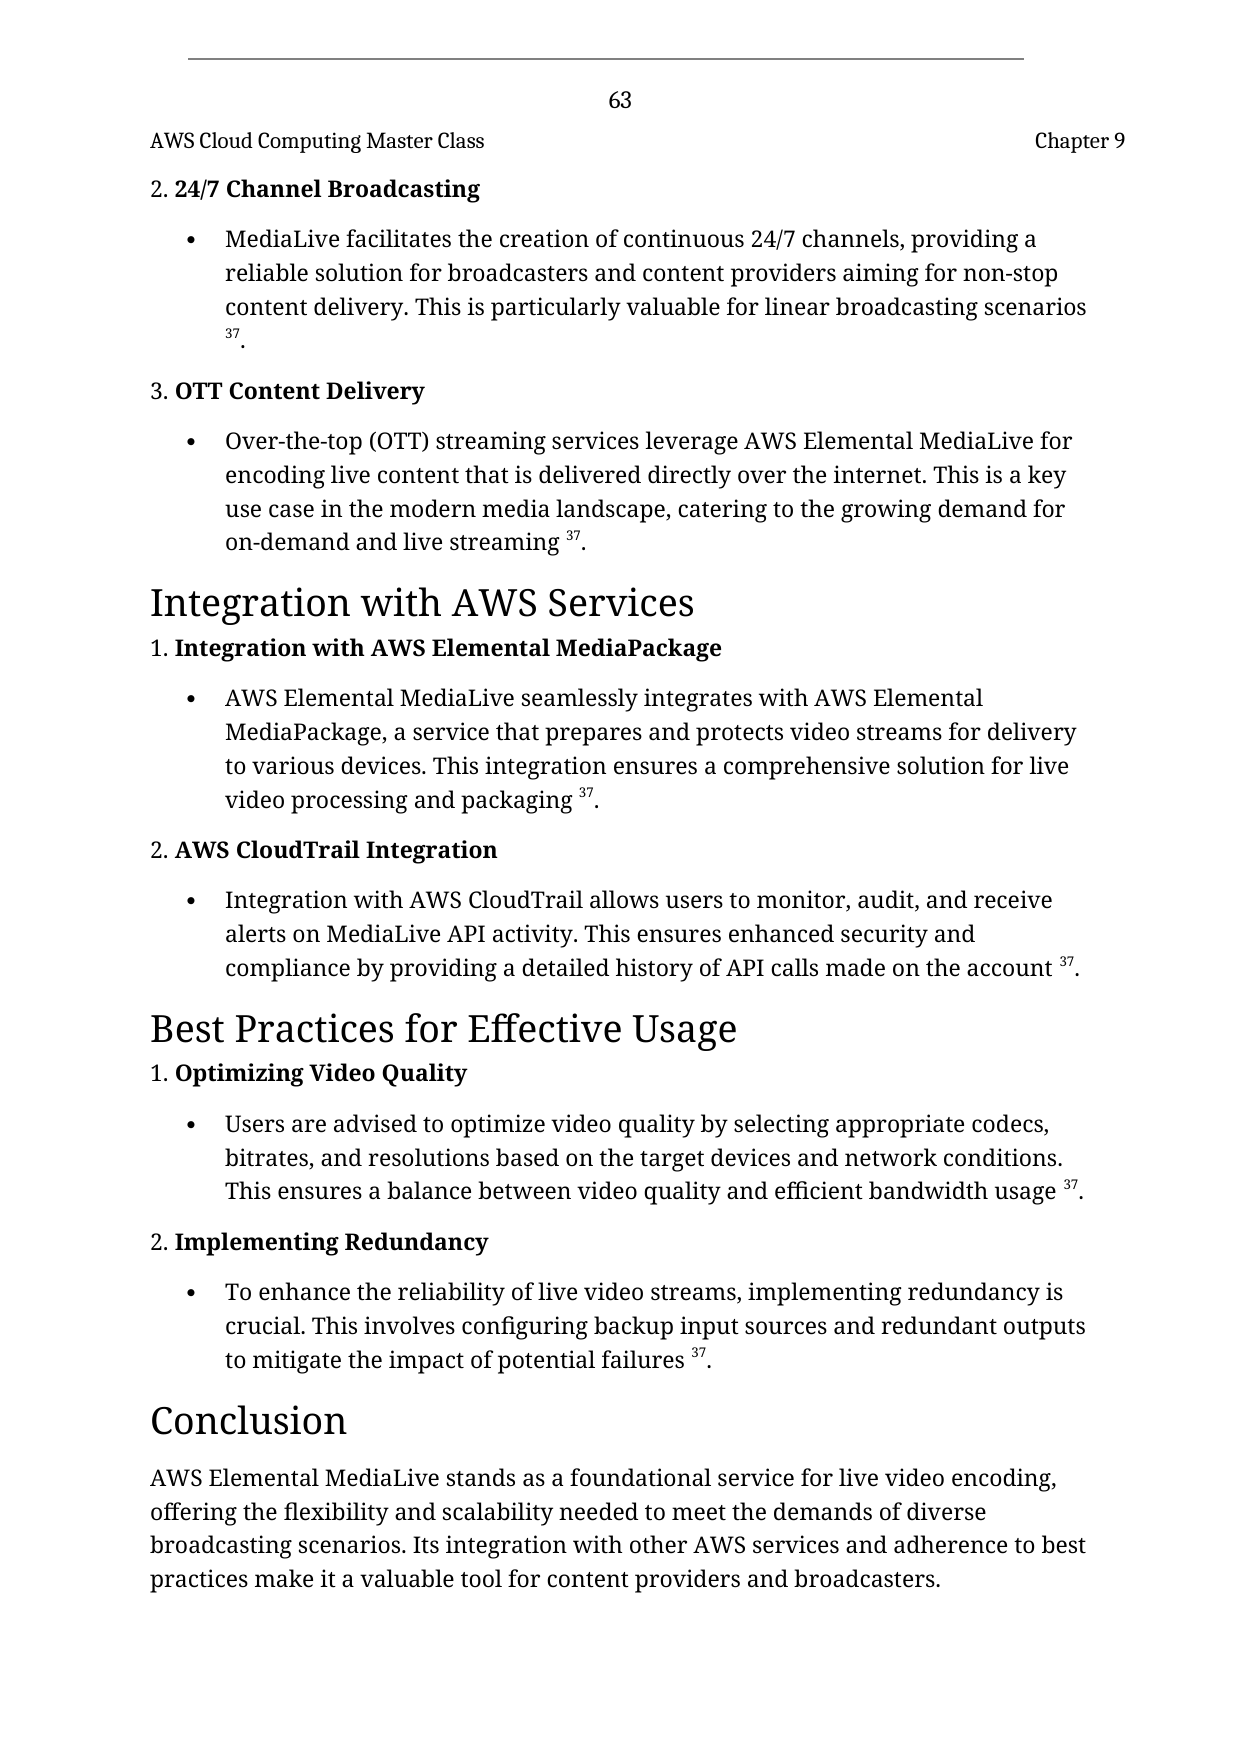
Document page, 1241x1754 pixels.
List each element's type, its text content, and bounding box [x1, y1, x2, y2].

text 1. Integration with AWS Elemental MediaPackage [150, 632, 1090, 663]
text 2. AWS CloudTrail Integration [150, 834, 1090, 865]
text Best Practices for Effective Usage [150, 1002, 1090, 1053]
text 1. Optimizing Video Quality [150, 1057, 1090, 1089]
text AWS Elemental MediaLive stands as a foundational service for live video encoding, offering the flexibility and scalability needed to meet the demands of diverse broadcasting scenarios. Its integration with other AWS services and adherence to best practices make it a valuable tool for content providers and broadcasters. [150, 1462, 1090, 1594]
text 2. 24/7 Channel Broadcasting [150, 173, 1090, 204]
text 3. OTT Content Delivery [150, 375, 1090, 406]
list Over-the-top (OTT) streaming services leverage AWS Elemental MediaLive for encoding live content that is delivered directly over the internet. This is a key use case in the modern media landscape, catering to the growing demand for on-demand and live streaming 37. [187, 425, 1090, 558]
list Integration with AWS CloudTrail allows users to monitor, audit, and receive alerts on MediaLive API activity. This ensures enhanced security and compliance by providing a detailed history of API calls made on the account 37. [187, 884, 1090, 983]
list Users are advised to optimize video quality by selecting appropriate codecs, bitrates, and resolutions based on the target devices and network conditions. This ensures a balance between video quality and efficient bandwidth usage 37. [187, 1108, 1090, 1207]
list AWS Elemental MediaLive seamlessly integrates with AWS Elemental MediaPackage, a service that prepares and protects video streams for delivery to various devices. This integration ensures a comprehensive solution for live video processing and packaging 37. [187, 682, 1090, 815]
text 2. Implementing Redundancy [150, 1226, 1090, 1257]
text Conclusion [150, 1394, 1090, 1445]
list To enhance the reliability of live video streams, implementing redundancy is crucial. This involves configuring backup input sources and redundant outputs to mitigate the impact of potential failures 37. [187, 1276, 1090, 1375]
text Integration with AWS Services [150, 577, 1090, 628]
list MediaLive facilitates the creation of continuous 24/7 channels, providing a reliable solution for broadcasters and content providers aiming for non-stop content delivery. This is particularly valuable for linear broadcasting scenarios 37. [187, 223, 1090, 356]
